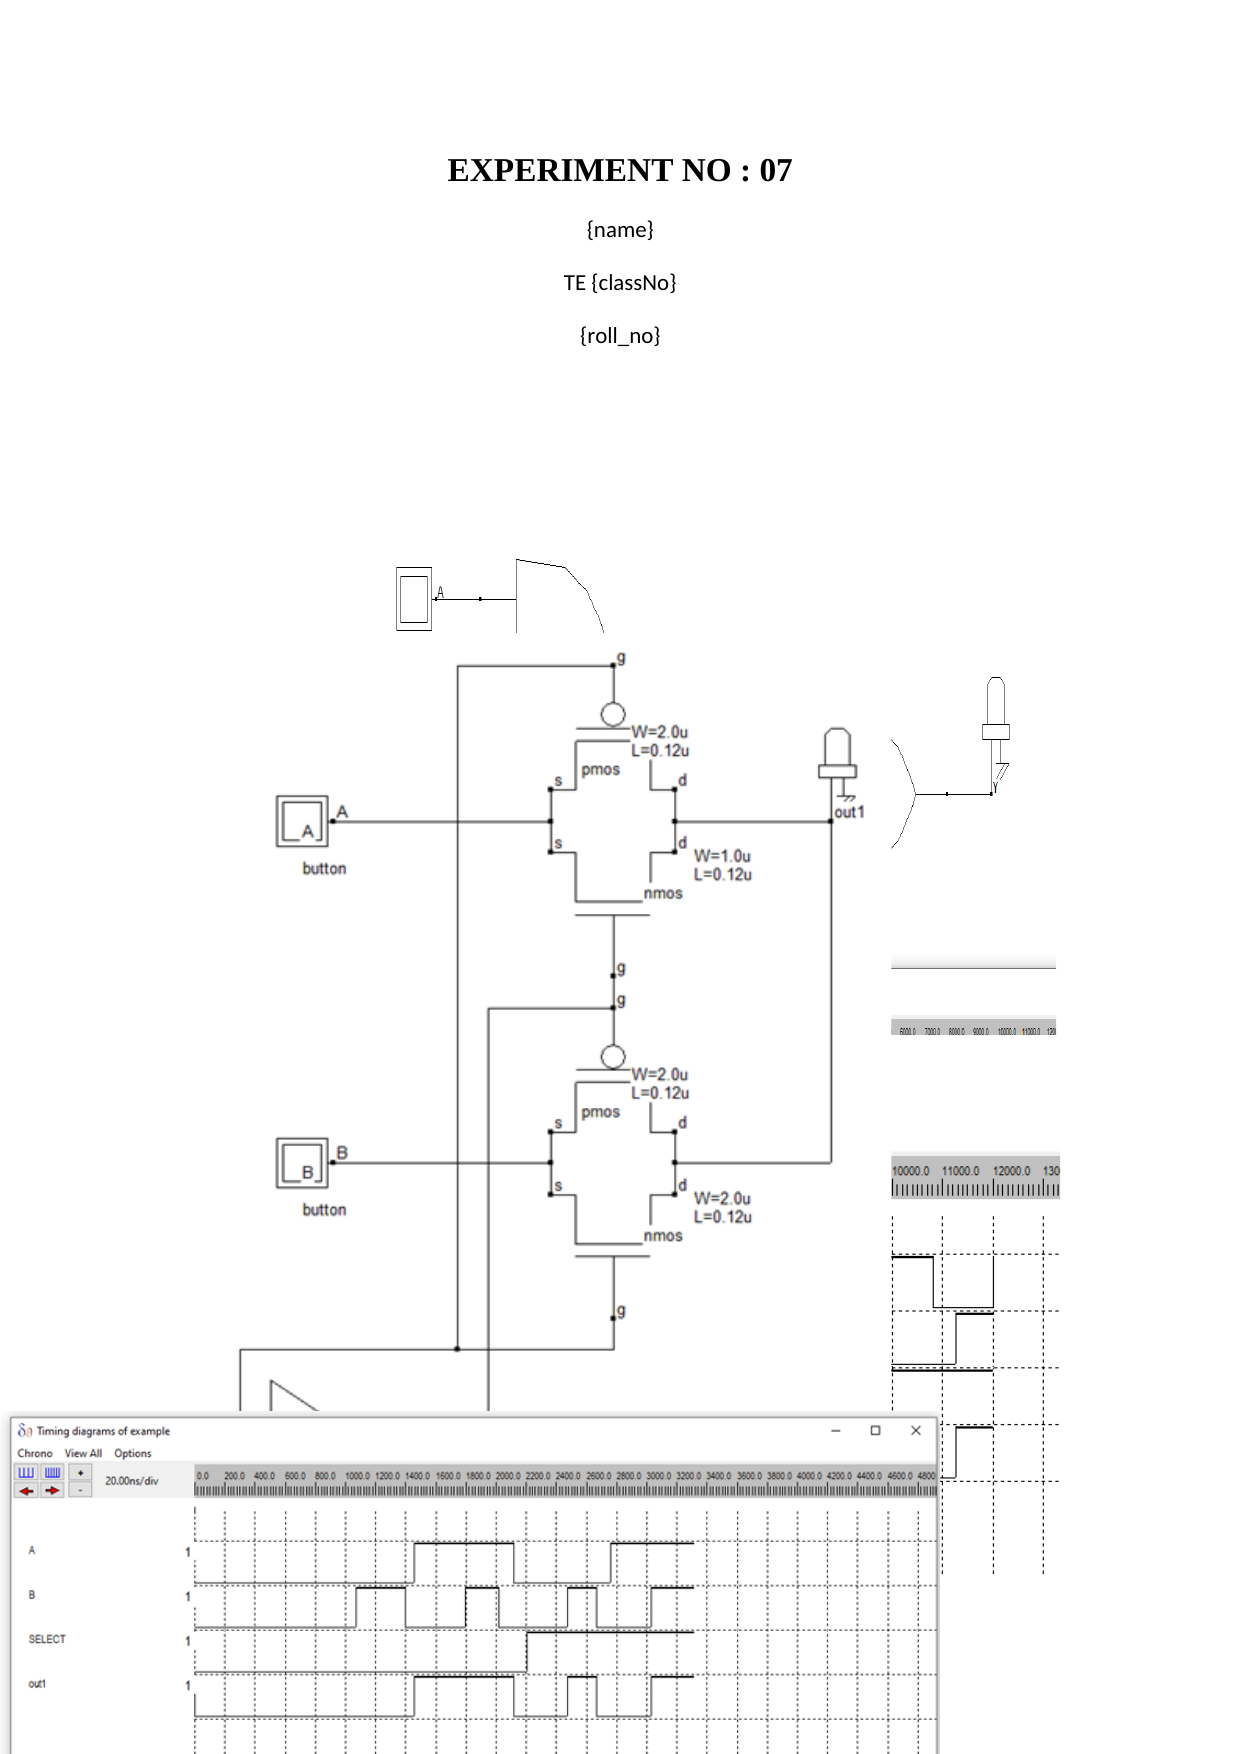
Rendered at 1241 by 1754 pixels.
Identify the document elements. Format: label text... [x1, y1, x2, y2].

text {name} [150, 215, 1090, 243]
text {roll_no} [150, 321, 1090, 349]
picture [0, 544, 1060, 1754]
text TE {classNo} [150, 268, 1090, 296]
text EXPERIMENT NO : 07 [150, 150, 1090, 188]
